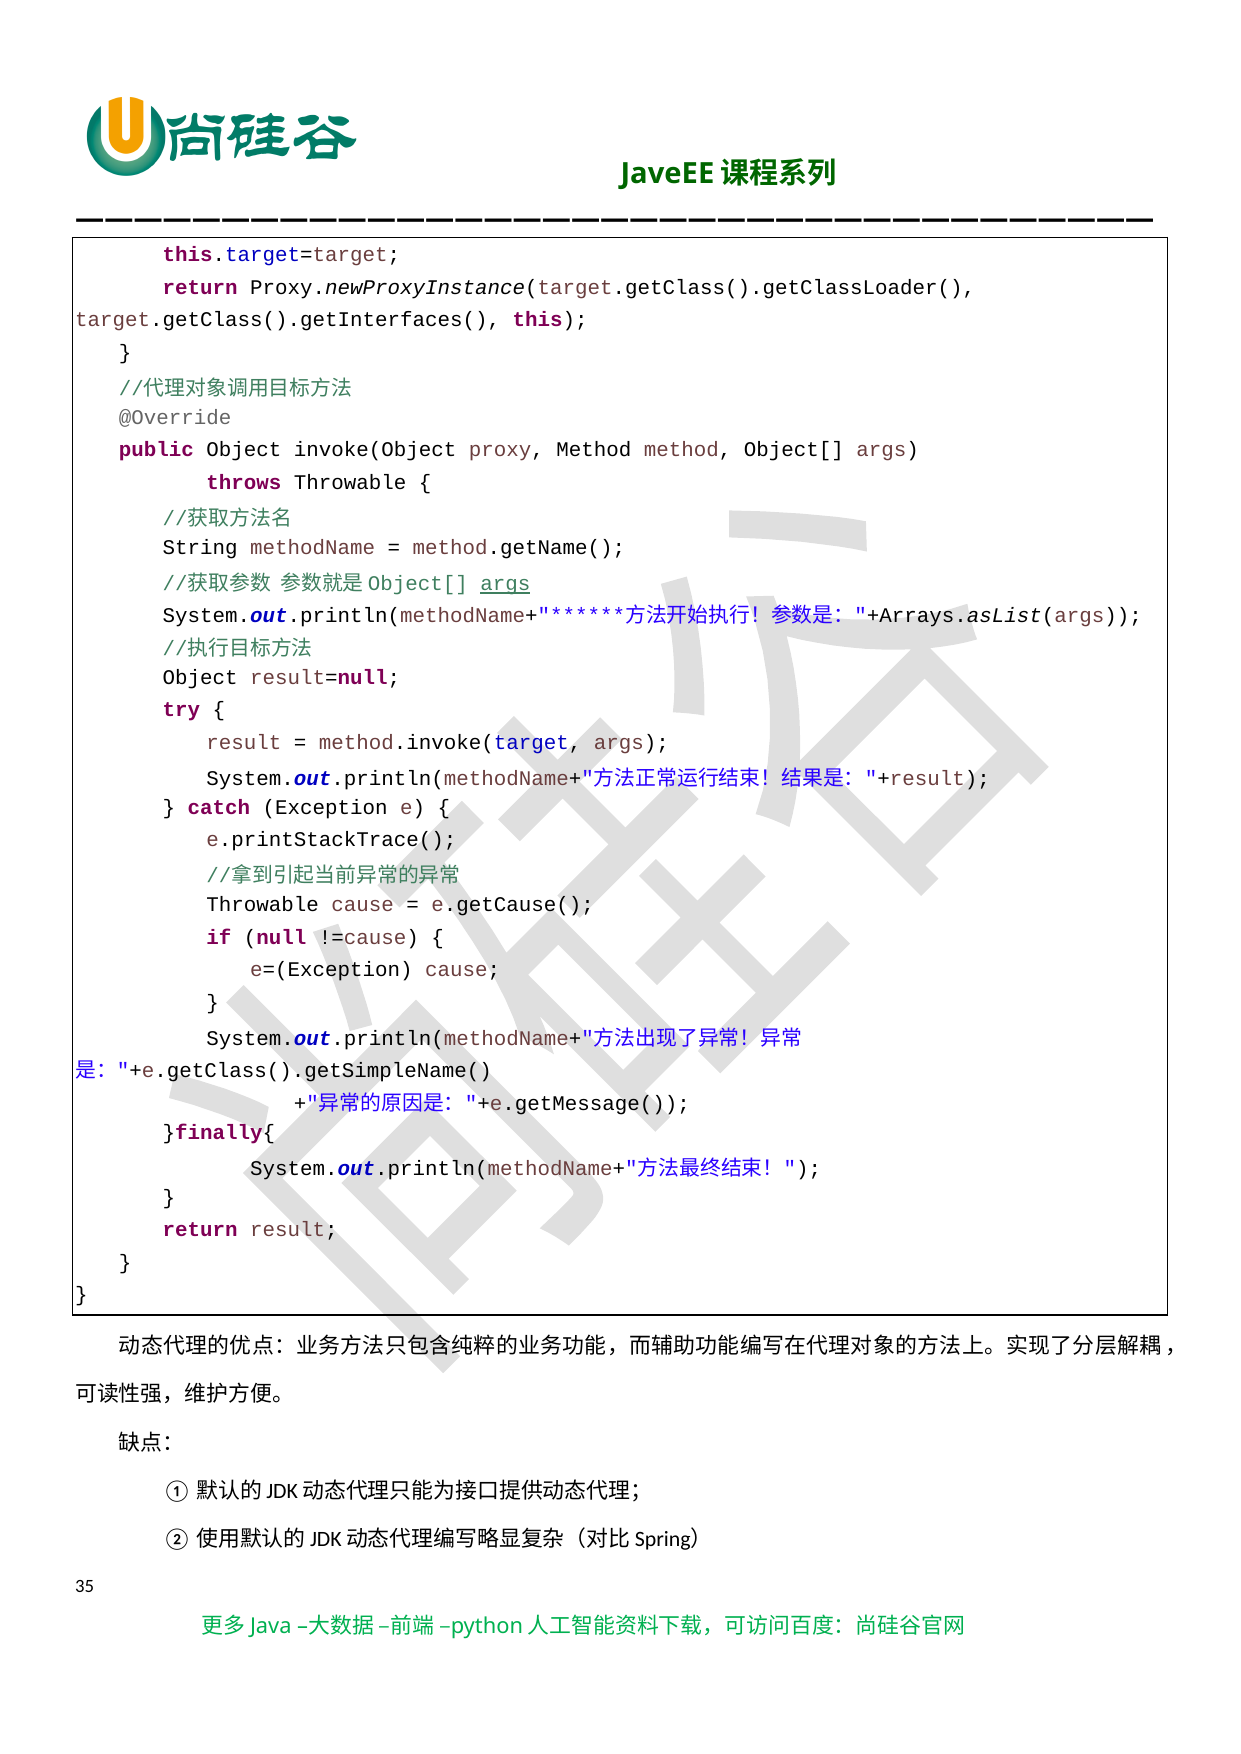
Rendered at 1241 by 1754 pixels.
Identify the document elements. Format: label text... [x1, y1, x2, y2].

text Throwable cause = e.getCause(); [75, 890, 1165, 922]
text this.target=target; [73, 238, 1167, 272]
text System.out.println(methodName+"方法正常运行结束！结果是："+result); [75, 760, 1165, 792]
text System.out.println(methodName+"方法出现了异常！异常是："+e.getClass().getSimpleName() [75, 1020, 1165, 1085]
text } [75, 1182, 1165, 1215]
text ②使用默认的JDK动态代理编写略显复杂（对比Spring） [119, 1521, 1165, 1553]
text public Object invoke(Object proxy, Method method, Object[] args) [75, 435, 1165, 467]
text e.printStackTrace(); [75, 825, 1165, 857]
text @Override [75, 402, 1165, 435]
text e=(Exception) cause; [75, 955, 1165, 987]
text } catch (Exception e) { [75, 792, 1165, 825]
text throws Throwable { [75, 467, 1165, 500]
text System.out.println(methodName+"******方法开始执行！参数是："+Arrays.asList(args)); [75, 597, 1165, 630]
text //执行目标方法 [75, 630, 1165, 662]
text +"异常的原因是："+e.getMessage()); [75, 1085, 1165, 1117]
text 动态代理的优点：业务方法只包含纯粹的业务功能，而辅助功能编写在代理对象的方法上。实现了分层解耦，可读性强，维护方便。 [75, 1327, 1165, 1408]
text }finally{ [75, 1117, 1165, 1150]
text //获取参数 参数就是Object[] args [75, 565, 1165, 597]
text try { [75, 695, 1165, 727]
text Object result=null; [75, 662, 1165, 695]
text System.out.println(methodName+"方法最终结束！"); [75, 1150, 1165, 1182]
text ①默认的JDK动态代理只能为接口提供动态代理； [119, 1473, 1165, 1505]
text //获取方法名 [75, 500, 1165, 532]
text 缺点： [75, 1424, 1165, 1457]
text } [75, 1247, 1165, 1277]
text } [73, 1277, 1167, 1314]
text result = method.invoke(target, args); [75, 727, 1165, 760]
text if (null !=cause) { [75, 922, 1165, 955]
text } [75, 337, 1165, 370]
text return Proxy.newProxyInstance(target.getClass().getClassLoader(), target.getClass().getInterfaces(), this); [75, 272, 1165, 337]
text } [75, 987, 1165, 1020]
picture [75, 88, 363, 184]
text String methodName = method.getName(); [75, 532, 1165, 565]
text return result; [75, 1215, 1165, 1247]
text //代理对象调用目标方法 [75, 370, 1165, 402]
text //拿到引起当前异常的异常 [75, 857, 1165, 890]
